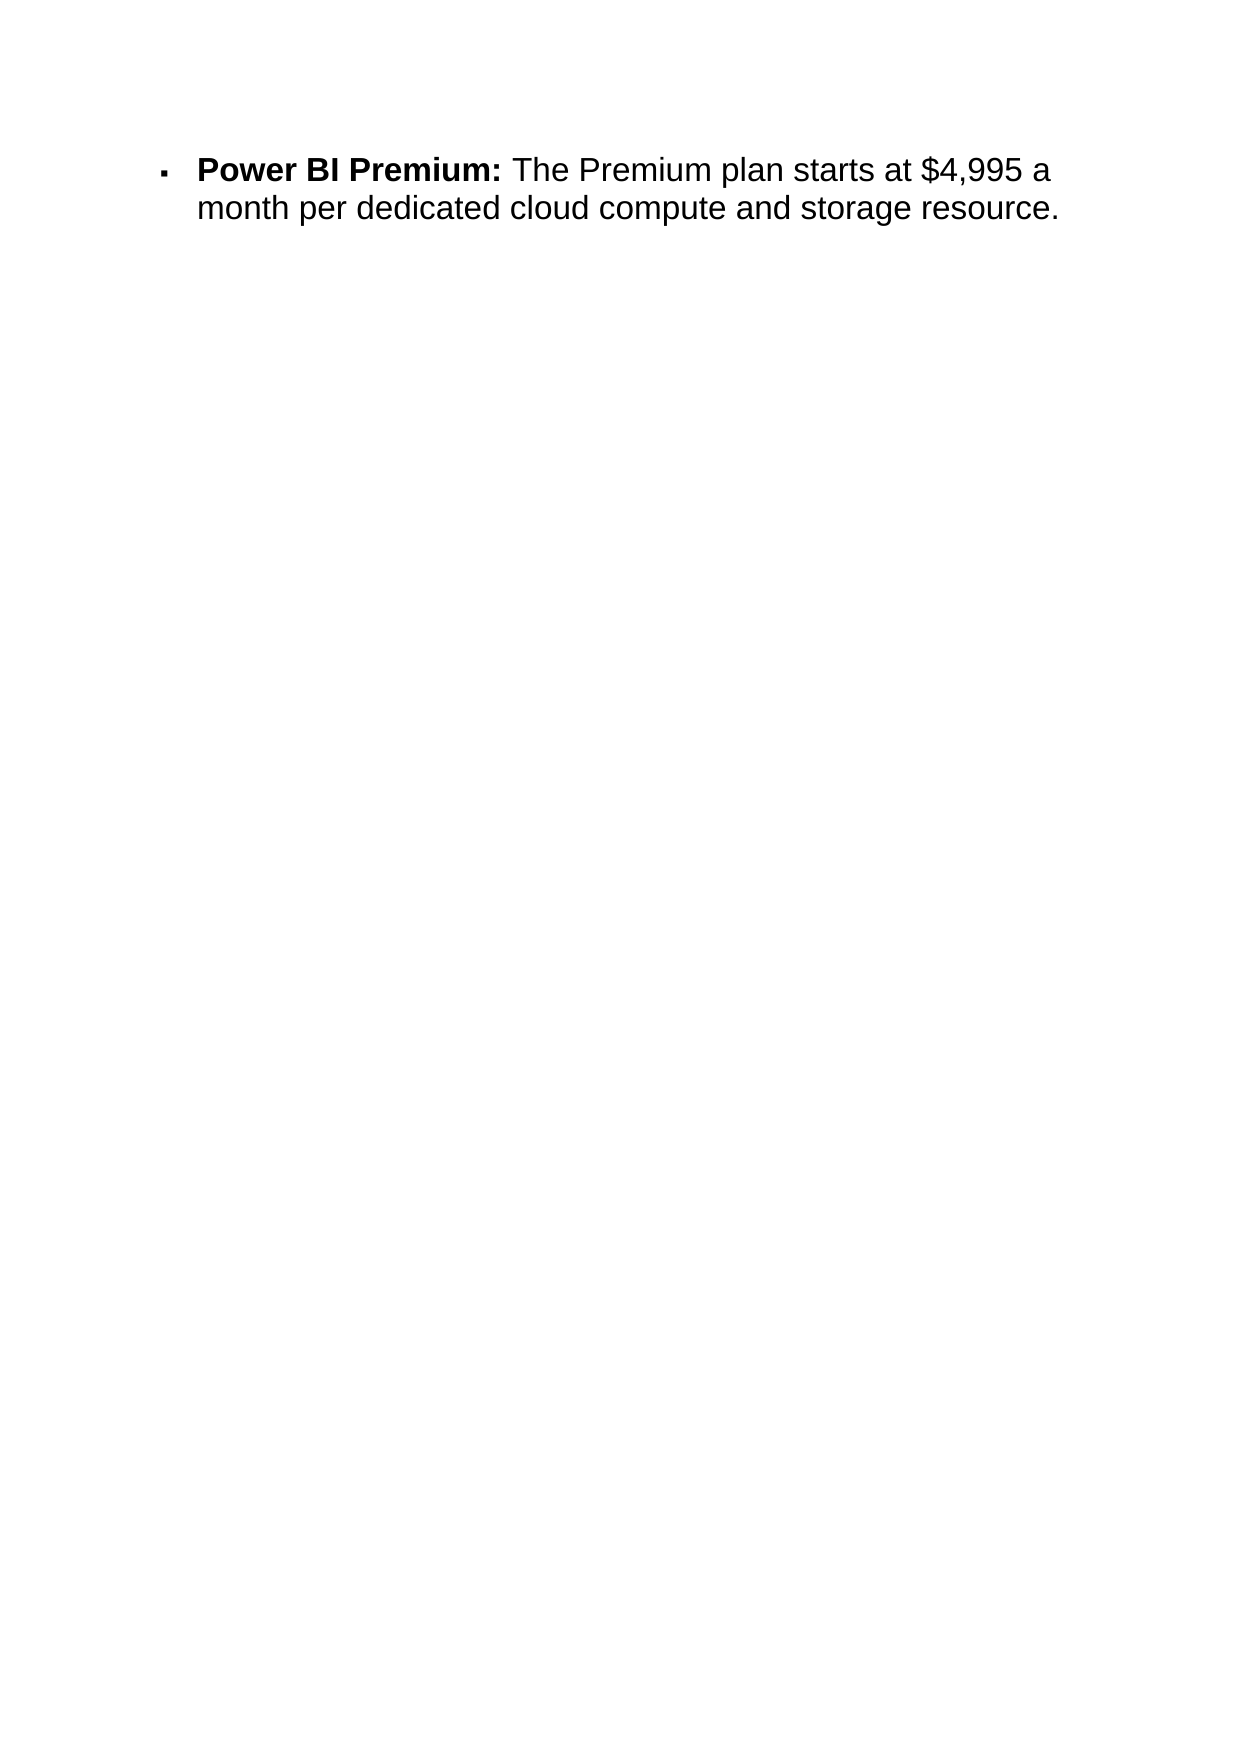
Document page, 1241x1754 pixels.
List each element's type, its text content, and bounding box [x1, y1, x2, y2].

list Power BI Premium: The Premium plan starts at $4,995 a month per dedicated cloud compute and storage resource. [159, 150, 1090, 227]
